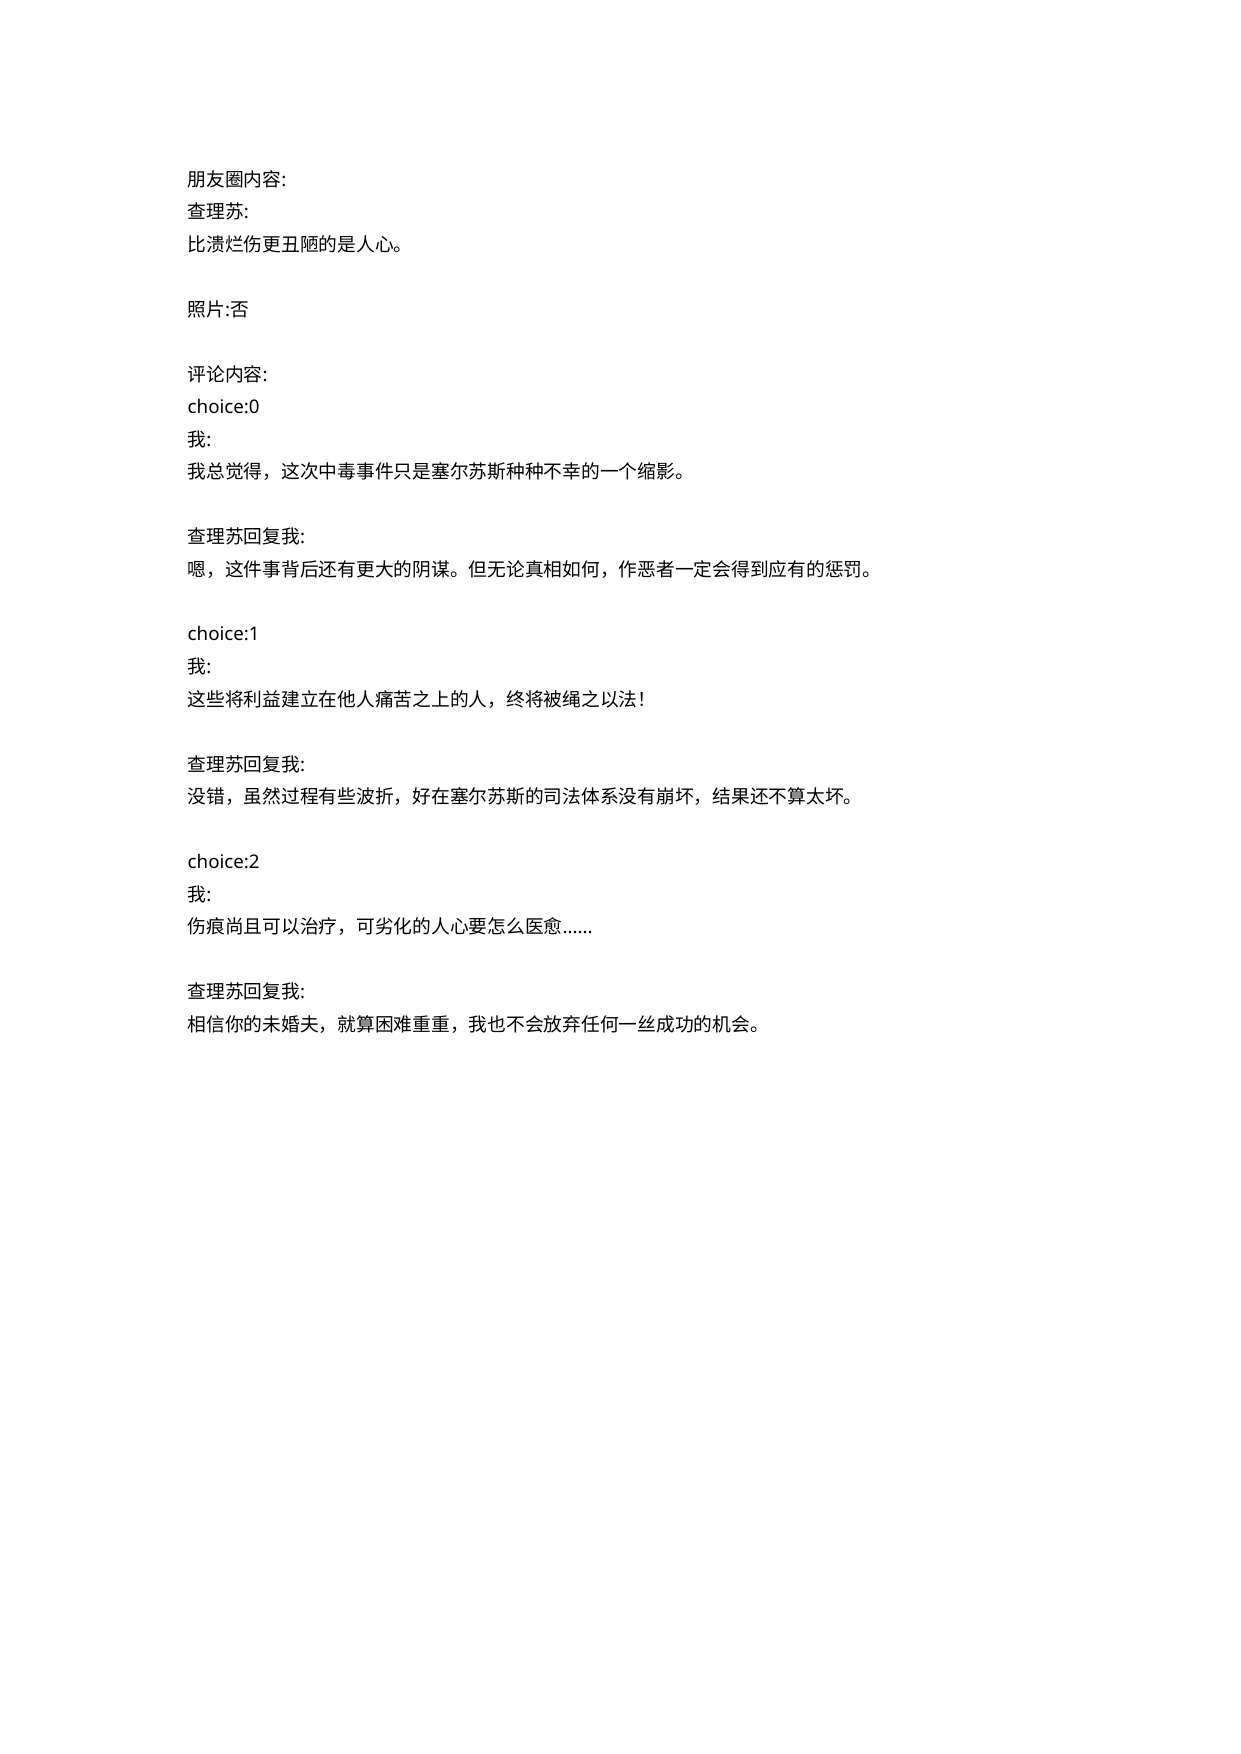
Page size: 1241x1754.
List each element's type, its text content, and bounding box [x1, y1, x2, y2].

text choice:0 我: [187, 389, 1053, 454]
text 查理苏回复我: [187, 974, 1053, 1007]
text 照片:否 [187, 292, 1053, 324]
text 朋友圈内容: [187, 162, 1053, 194]
text 查理苏回复我: [187, 747, 1053, 779]
text 伤痕尚且可以治疗，可劣化的人心要怎么医愈...... [187, 909, 1053, 942]
text choice:2 我: [187, 844, 1053, 909]
text choice:1 我: [187, 617, 1053, 682]
text 嗯，这件事背后还有更大的阴谋。但无论真相如何，作恶者一定会得到应有的惩罚。 [187, 552, 1053, 584]
text 这些将利益建立在他人痛苦之上的人，终将被绳之以法！ [187, 682, 1053, 714]
text 相信你的未婚夫，就算困难重重，我也不会放弃任何一丝成功的机会。 [187, 1007, 1053, 1039]
text 查理苏回复我: [187, 519, 1053, 552]
text 比溃烂伤更丑陋的是人心。 [187, 227, 1053, 259]
text 查理苏: [187, 194, 1053, 227]
text 评论内容: [187, 357, 1053, 389]
text 我总觉得，这次中毒事件只是塞尔苏斯种种不幸的一个缩影。 [187, 454, 1053, 487]
text 没错，虽然过程有些波折，好在塞尔苏斯的司法体系没有崩坏，结果还不算太坏。 [187, 779, 1053, 812]
